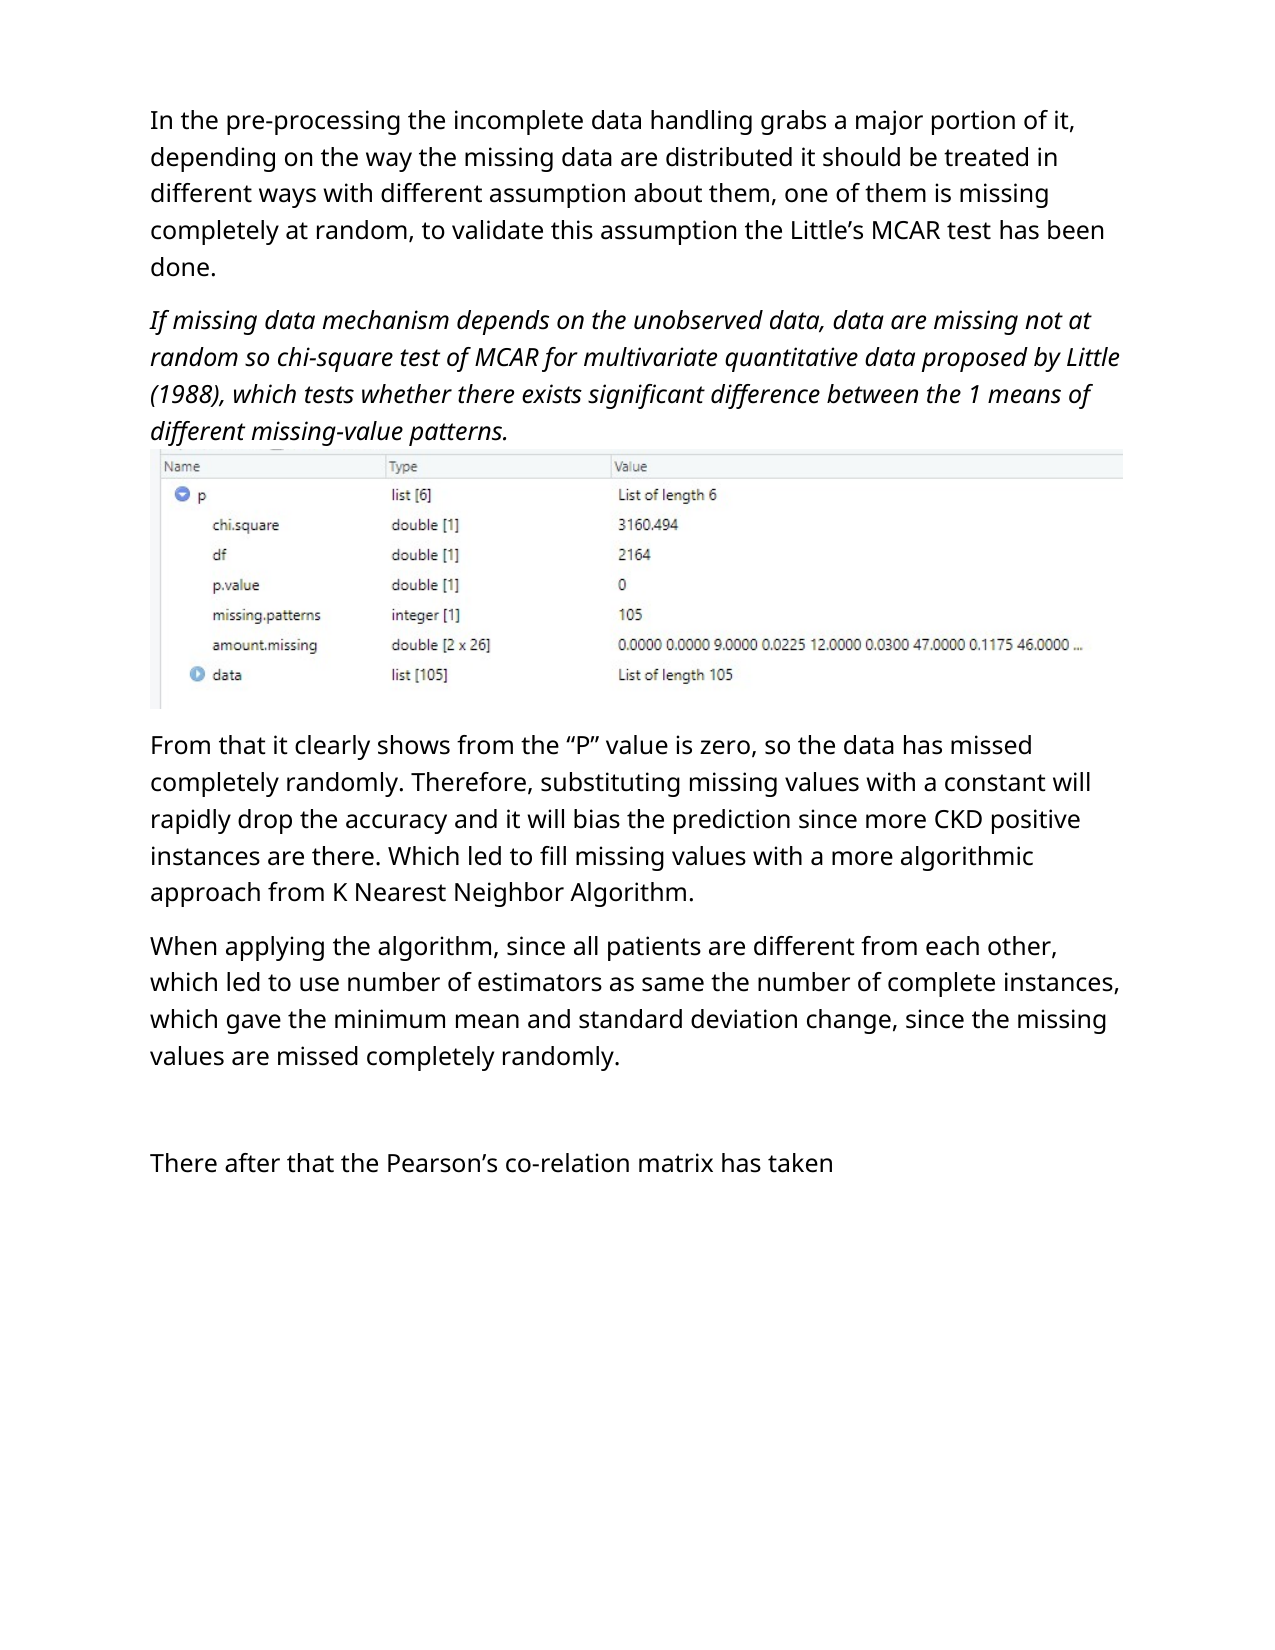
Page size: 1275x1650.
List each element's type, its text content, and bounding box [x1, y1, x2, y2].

text In the pre-processing the incomplete data handling grabs a major portion of it, depending on the way the missing data are distributed it should be treated in different ways with different assumption about them, one of them is missing completely at random, to validate this assumption the Little’s MCAR test has been done. [150, 102, 1125, 283]
text When applying the algorithm, since all patients are different from each other, which led to use number of estimators as same the number of complete instances, which gave the minimum mean and standard deviation change, since the missing values are missed completely randomly. [150, 928, 1125, 1073]
text From that it clearly shows from the “P” value is zero, so the data has missed completely randomly. Therefore, substituting missing values with a constant will rapidly drop the accuracy and it will bias the prediction since more CKD positive instances are there. Which led to fill missing values with a more algorithmic approach from K Nearest Neighbor Algorithm. [150, 728, 1125, 909]
text There after that the Pearson’s co-relation matrix has taken [150, 1146, 1125, 1179]
picture [150, 449, 1123, 709]
